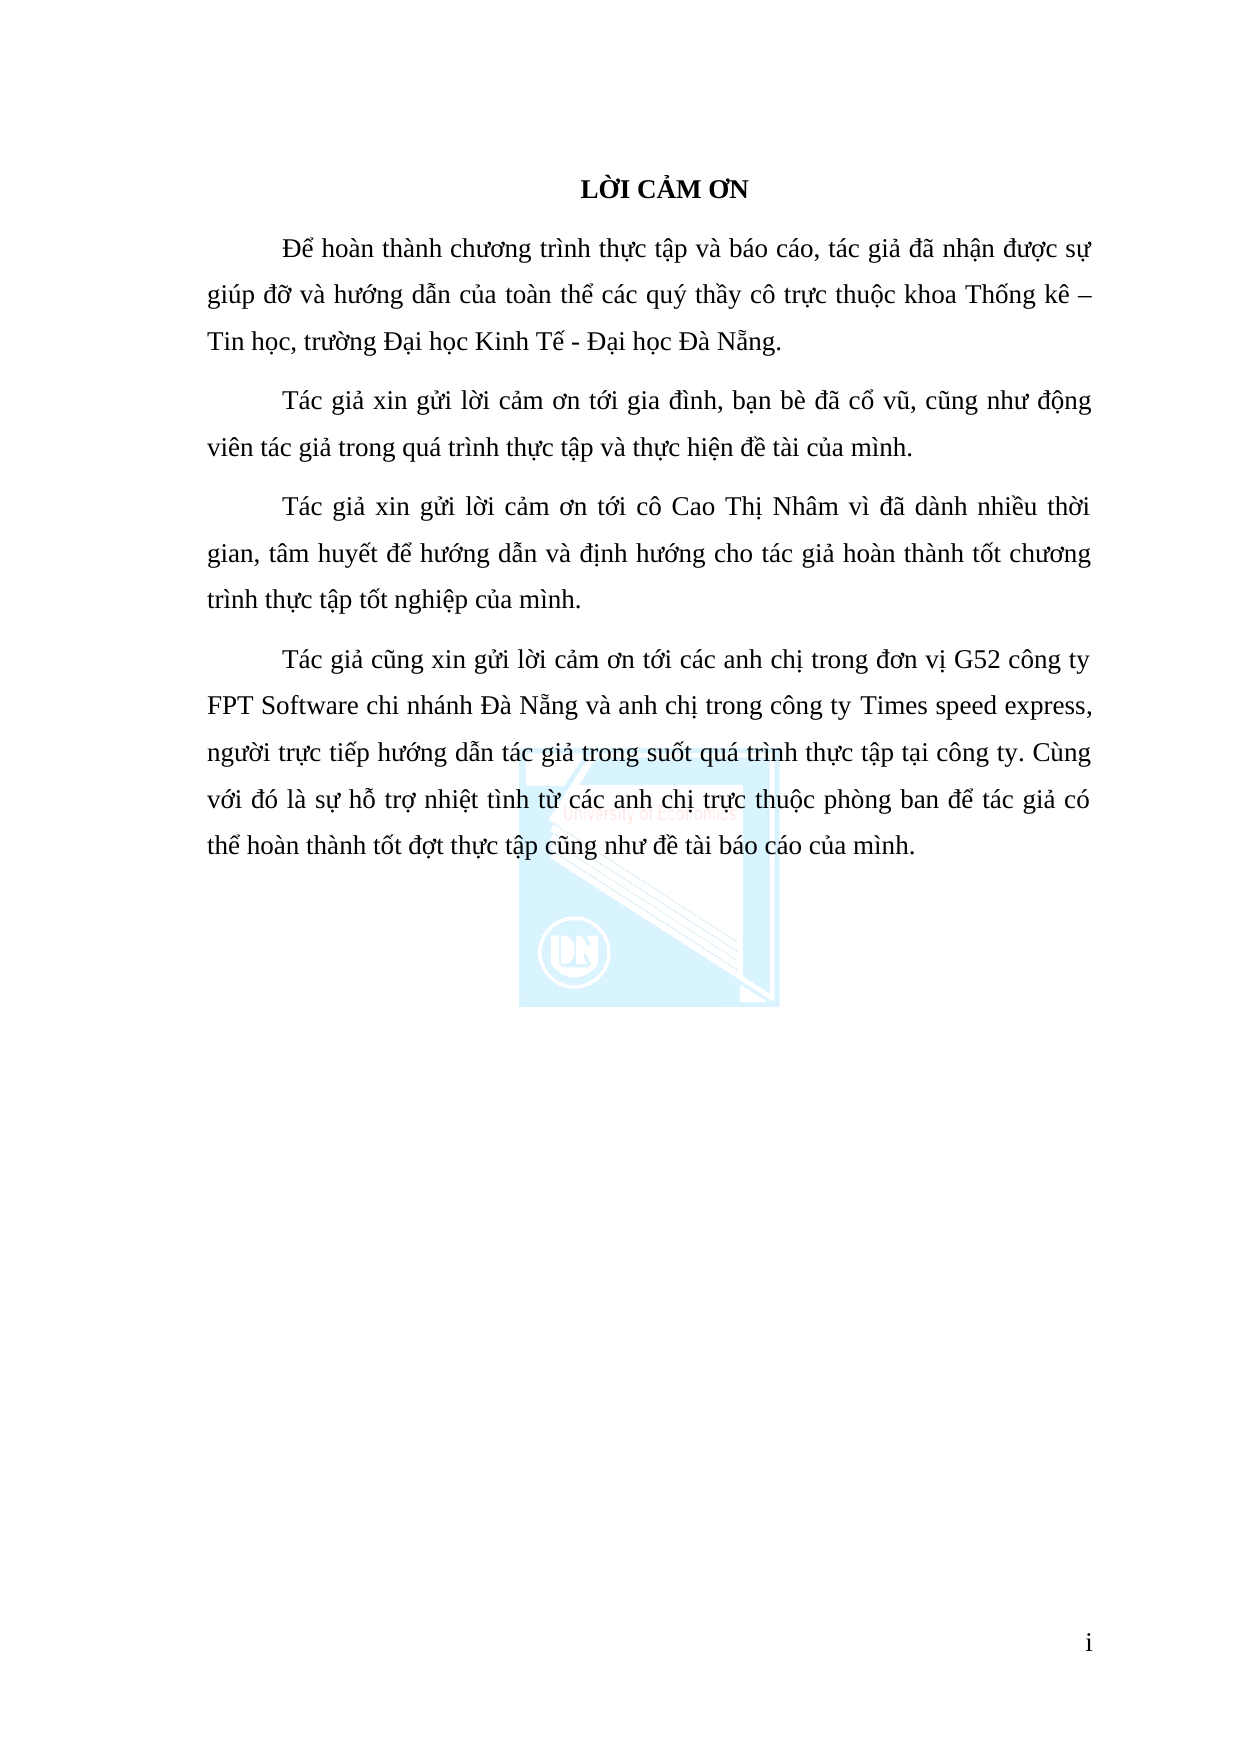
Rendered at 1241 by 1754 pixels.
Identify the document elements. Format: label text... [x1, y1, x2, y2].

subtitle LỜI CẢM ƠN [237, 173, 1092, 204]
text Tác giả xin gửi lời cảm ơn tới cô Cao Thị Nhâm vì đã dành nhiều thời gian, tâm huyết để hướng dẫn và định hướng cho tác giả hoàn thành tốt chương trình thực tập tốt nghiệp của mình. [207, 490, 1092, 615]
text Tác giả xin gửi lời cảm ơn tới gia đình, bạn bè đã cổ vũ, cũng như động viên tác giả trong quá trình thực tập và thực hiện đề tài của mình. [207, 384, 1092, 462]
text Để hoàn thành chương trình thực tập và báo cáo, tác giả đã nhận được sự giúp đỡ và hướng dẫn của toàn thể các quý thầy cô trực thuộc khoa Thống kê – Tin học, trường Đại học Kinh Tế - Đại học Đà Nẵng. [207, 232, 1092, 356]
text Tác giả cũng xin gửi lời cảm ơn tới các anh chị trong đơn vị G52 công ty FPT Software chi nhánh Đà Nẵng và anh chị trong công ty Times speed express, người trực tiếp hướng dẫn tác giả trong suốt quá trình thực tập tại công ty. Cùng với đó là sự hỗ trợ nhiệt tình từ các anh chị trực thuộc phòng ban để tác giả có thể hoàn thành tốt đợt thực tập cũng như đề tài báo cáo của mình. [207, 643, 1092, 861]
